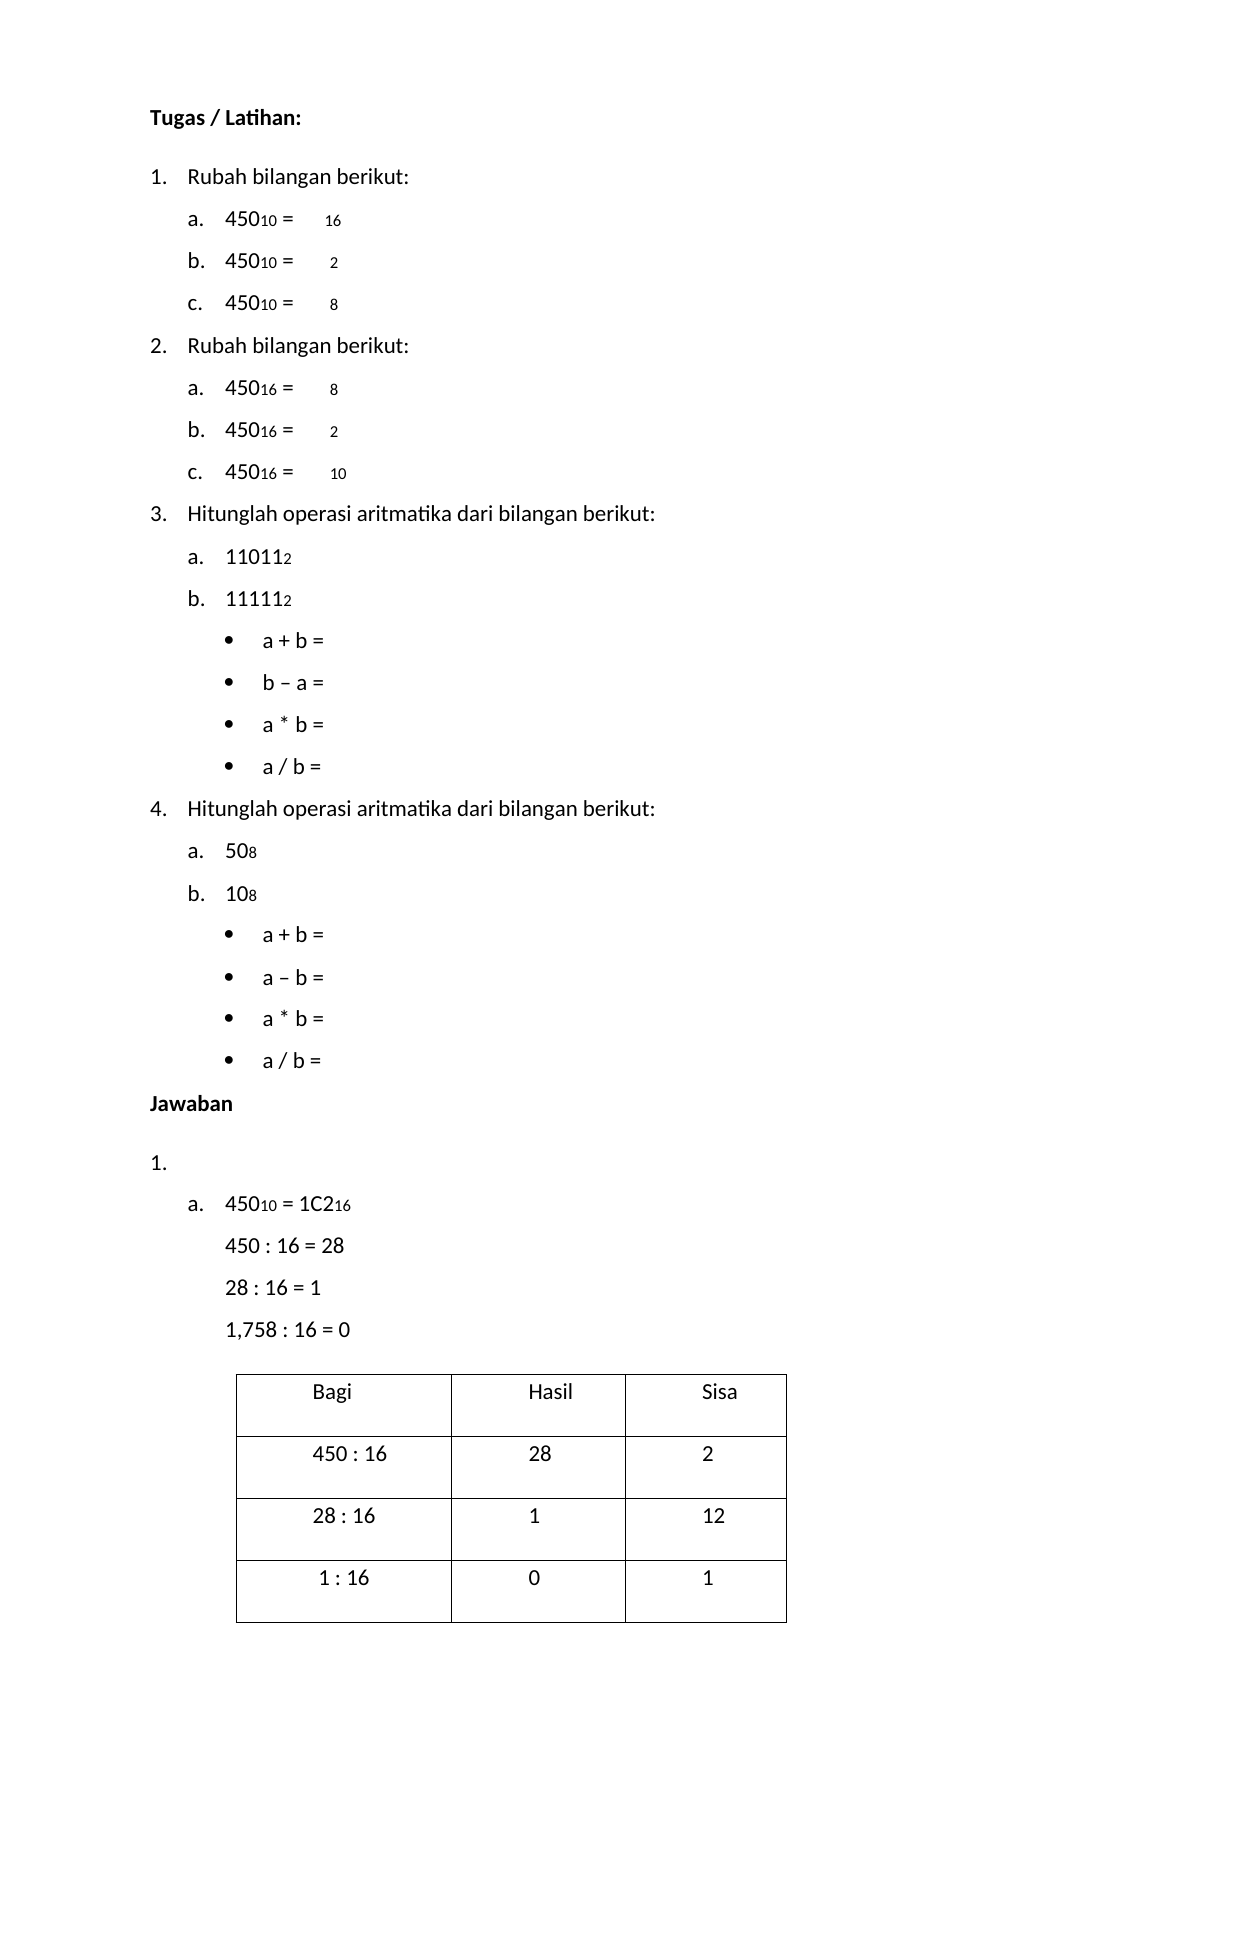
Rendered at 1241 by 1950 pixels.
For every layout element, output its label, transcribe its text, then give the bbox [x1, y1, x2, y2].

list a / b = [225, 752, 1057, 780]
table_header Sisa [626, 1375, 786, 1436]
list 508 [187, 837, 1057, 865]
list a * b = [225, 710, 1057, 738]
table_cell 1 : 16 [237, 1561, 451, 1622]
list 450 : 16 = 28 [225, 1232, 1090, 1259]
list 1,758 : 16 = 0 [225, 1316, 1090, 1343]
list 45016 = 2 [187, 415, 1057, 443]
list 108 [187, 879, 1057, 907]
text Tugas / Latihan: [150, 103, 1090, 131]
list 45010 = 1C216 [187, 1189, 1090, 1218]
list a + b = [225, 921, 1057, 949]
list 110112 [187, 542, 1057, 570]
list a + b = [225, 626, 1057, 654]
list 45016 = 10 [187, 457, 1057, 485]
list Rubah bilangan berikut: [150, 162, 1057, 190]
list 111112 [187, 584, 1057, 612]
list Hitunglah operasi aritmatika dari bilangan berikut: [150, 499, 1057, 528]
text Jawaban [150, 1089, 1090, 1117]
list 45010 = 8 [187, 288, 1057, 316]
table_cell 1 [452, 1499, 625, 1560]
list 45010 = 2 [187, 246, 1057, 274]
table_header Bagi [237, 1375, 451, 1436]
table_cell 28 : 16 [237, 1499, 451, 1560]
table_cell 1 [626, 1561, 786, 1622]
table_cell 28 [452, 1437, 625, 1498]
list a * b = [225, 1004, 1057, 1033]
table_cell 12 [626, 1499, 786, 1560]
list a – b = [225, 963, 1057, 991]
list 28 : 16 = 1 [225, 1273, 1090, 1302]
table_cell 2 [626, 1437, 786, 1498]
list b – a = [225, 668, 1057, 696]
list Hitunglah operasi aritmatika dari bilangan berikut: [150, 794, 1057, 822]
table_cell 0 [452, 1561, 625, 1622]
table_header Hasil [452, 1375, 625, 1436]
list 45016 = 8 [187, 373, 1057, 401]
table_cell 450 : 16 [237, 1437, 451, 1498]
list Rubah bilangan berikut: [150, 331, 1057, 359]
list 45010 = 16 [187, 204, 1057, 232]
list a / b = [225, 1047, 1057, 1074]
